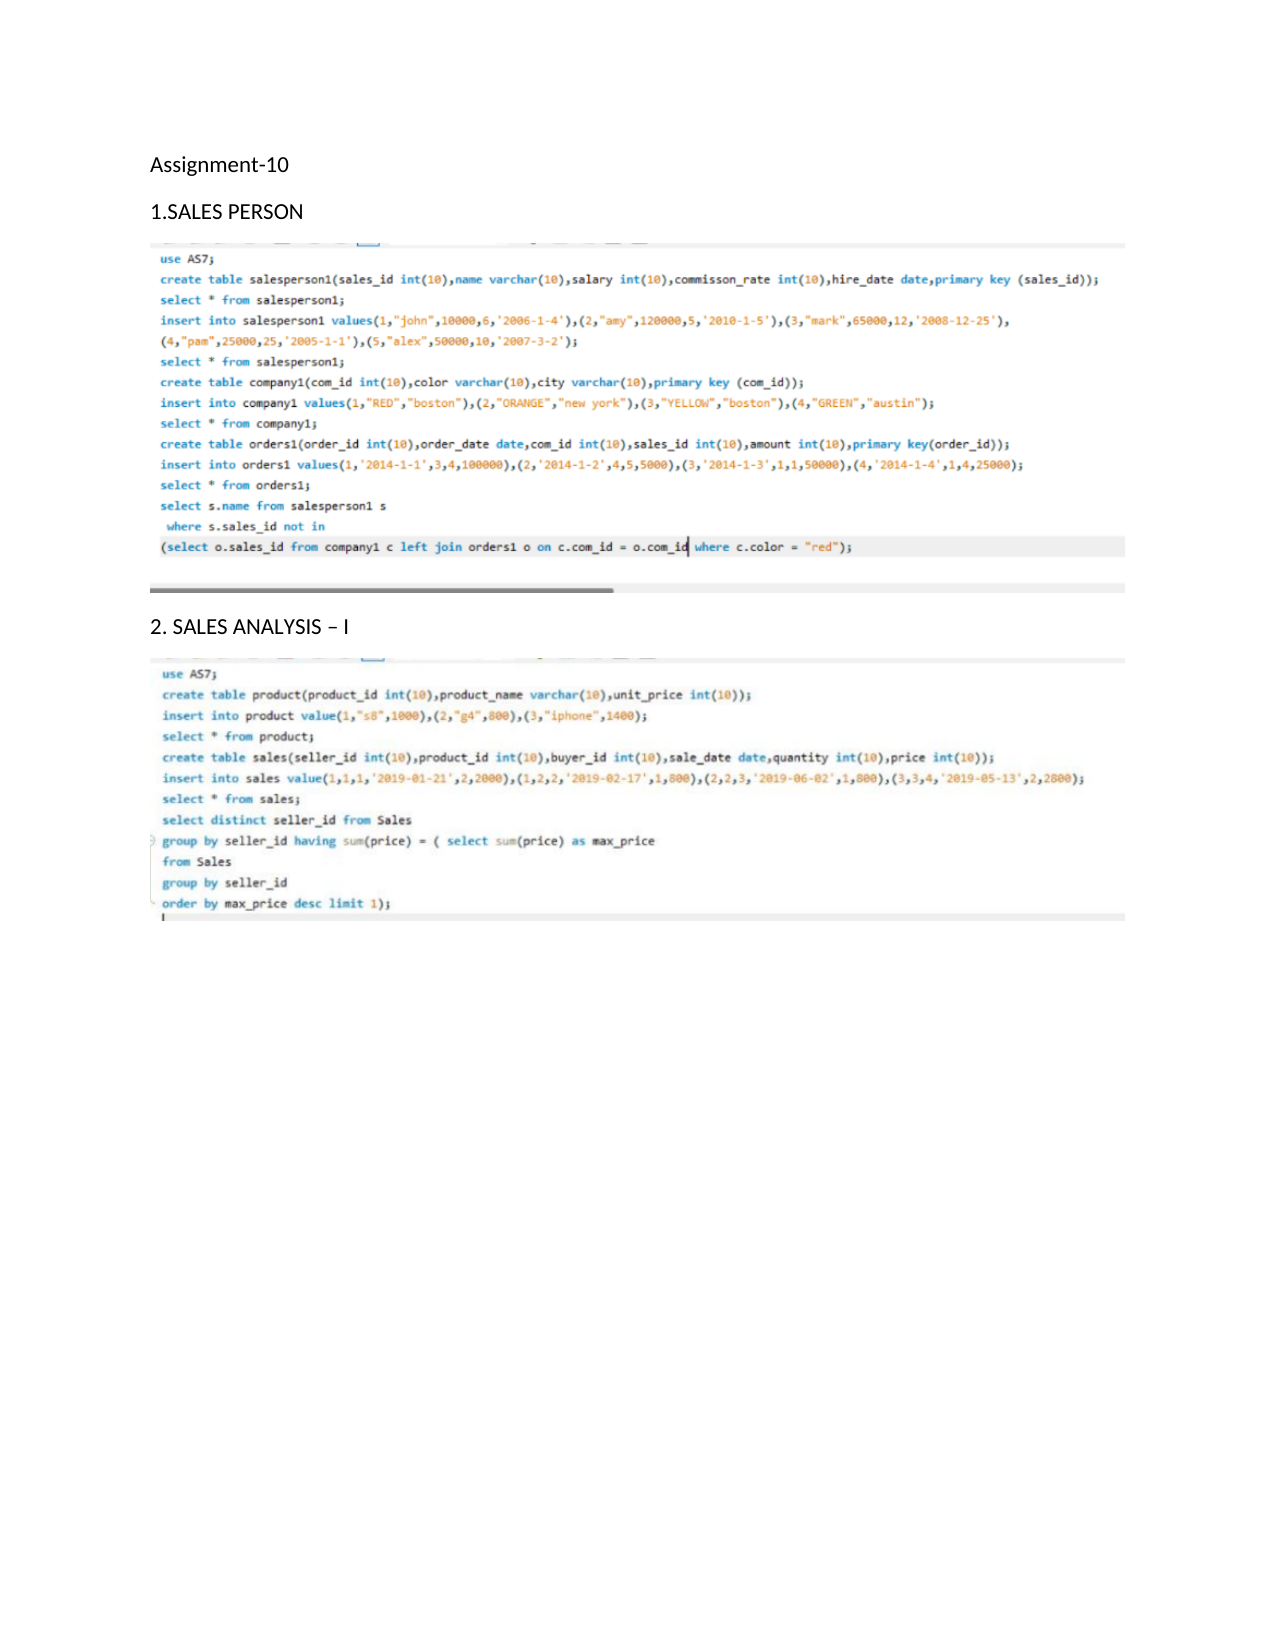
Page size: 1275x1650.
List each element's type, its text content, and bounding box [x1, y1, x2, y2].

picture [150, 243, 1125, 593]
text 2. SALES ANALYSIS – I [150, 612, 1125, 640]
text Assignment-10 [150, 150, 1125, 178]
picture [150, 658, 1125, 921]
text 1.SALES PERSON [150, 197, 1125, 225]
